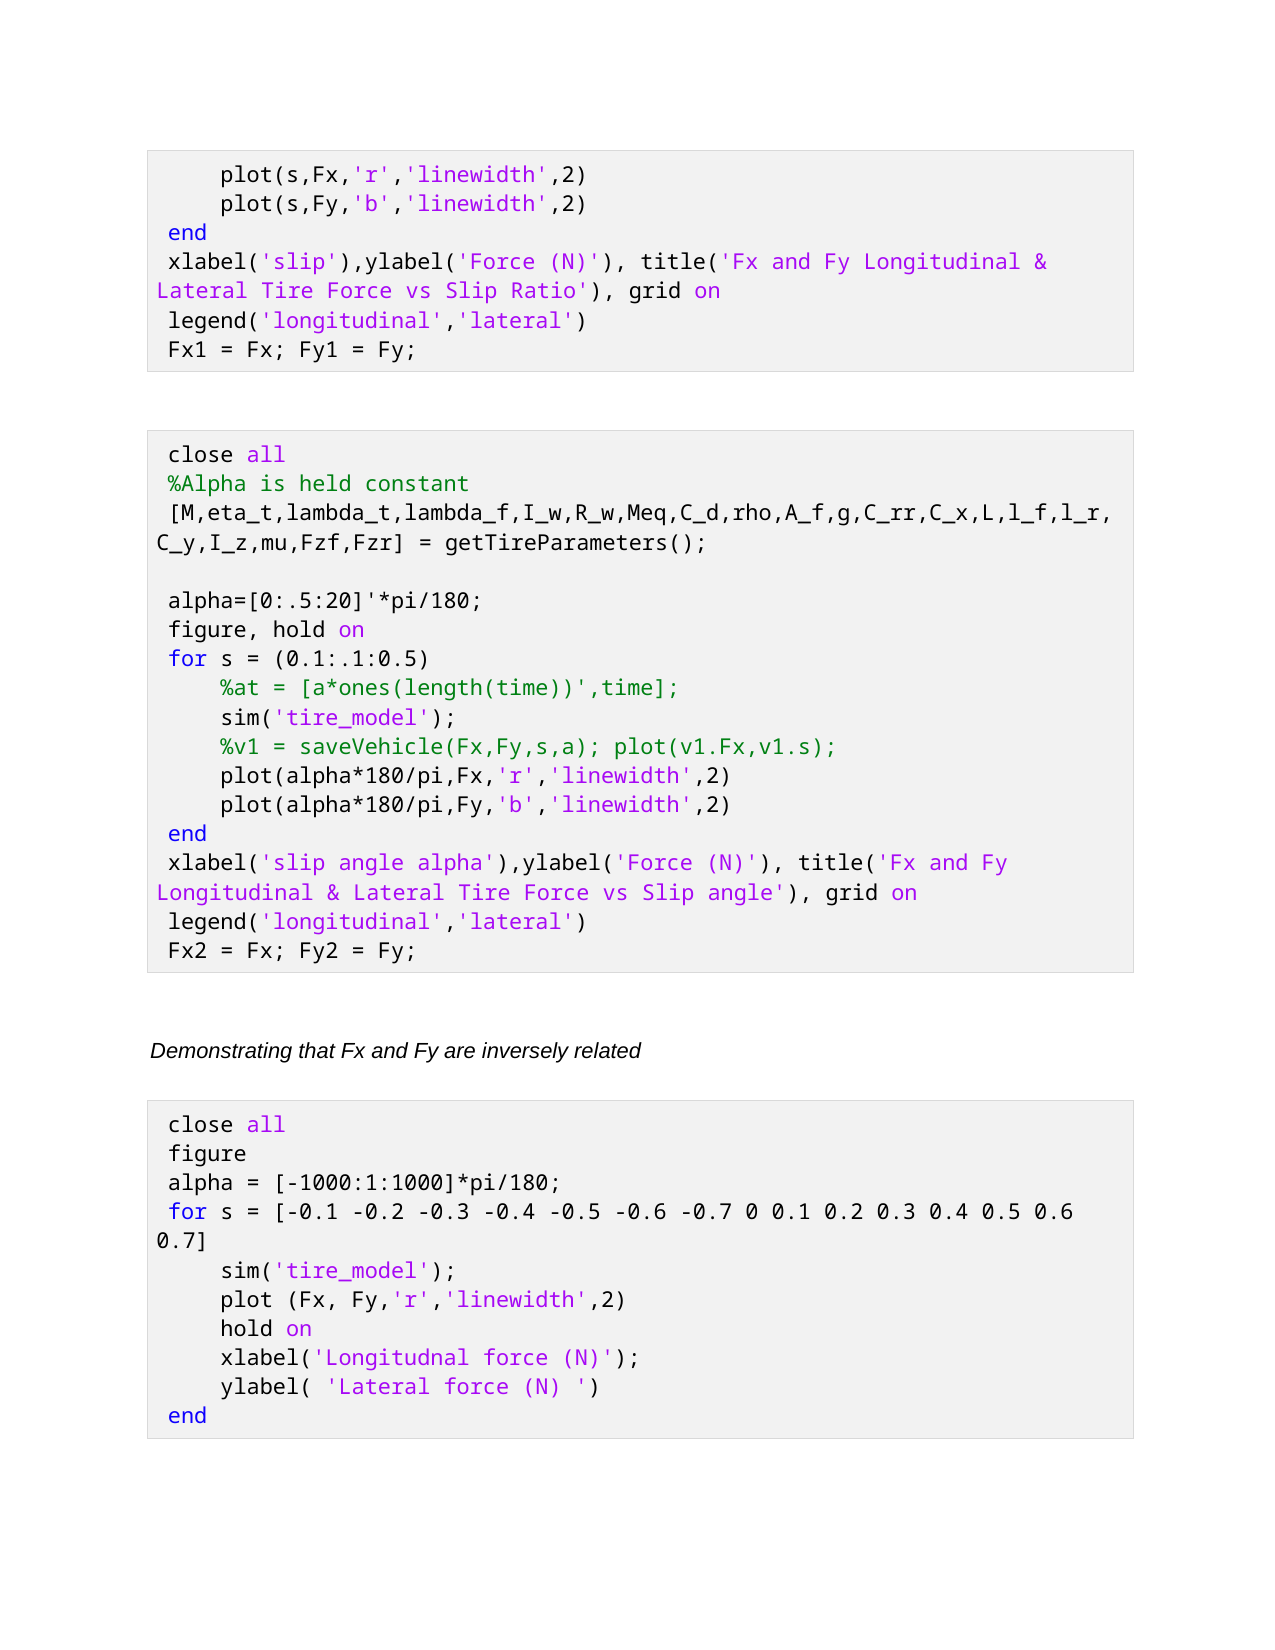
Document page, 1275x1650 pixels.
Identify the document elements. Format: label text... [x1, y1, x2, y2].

text close all [148, 431, 1133, 459]
text alpha = [-1000:1:1000]*pi/180; [148, 1158, 1133, 1187]
text Demonstrating that Fx and Fy are inversely related [150, 1038, 1125, 1063]
text close all [148, 1101, 1133, 1129]
text plot(alpha*180/pi,Fx,'r','linewidth',2) [148, 751, 1133, 780]
text plot (Fx, Fy,'r','linewidth',2) [148, 1275, 1133, 1304]
text legend('longitudinal','lateral') [148, 296, 1133, 325]
text %at = [a*ones(length(time))',time]; [148, 663, 1133, 693]
text xlabel('slip'),ylabel('Force (N)'), title('Fx and Fy Longitudinal & Lateral Tire Force vs Slip Ratio'), grid on [148, 237, 1133, 296]
text sim('tire_model'); [148, 1246, 1133, 1275]
text [M,eta_t,lambda_t,lambda_f,I_w,R_w,Meq,C_d,rho,A_f,g,C_rr,C_x,L,l_f,l_r,C_y,I_z,mu,Fzf,Fzr] = getTireParameters(); [148, 488, 1133, 547]
text for s = [-0.1 -0.2 -0.3 -0.4 -0.5 -0.6 -0.7 0 0.1 0.2 0.3 0.4 0.5 0.6 0.7] [148, 1187, 1133, 1246]
text %Alpha is held constant [148, 459, 1133, 488]
text plot(s,Fx,'r','linewidth',2) [148, 151, 1133, 179]
text figure, hold on [148, 605, 1133, 634]
text alpha=[0:.5:20]'*pi/180; [148, 576, 1133, 605]
text plot(alpha*180/pi,Fy,'b','linewidth',2) [148, 780, 1133, 809]
text end [148, 809, 1133, 838]
text hold on [148, 1304, 1133, 1333]
text Fx2 = Fx; Fy2 = Fy; [148, 926, 1133, 972]
text xlabel('Longitudnal force (N)'); [148, 1333, 1133, 1362]
text xlabel('slip angle alpha'),ylabel('Force (N)'), title('Fx and Fy Longitudinal & Lateral Tire Force vs Slip angle'), grid on [148, 838, 1133, 897]
text end [148, 1392, 1133, 1438]
text end [148, 208, 1133, 237]
text Fx1 = Fx; Fy1 = Fy; [148, 325, 1133, 371]
text sim('tire_model'); [148, 693, 1133, 722]
text %v1 = saveVehicle(Fx,Fy,s,a); plot(v1.Fx,v1.s); [148, 722, 1133, 751]
text plot(s,Fy,'b','linewidth',2) [148, 179, 1133, 208]
text ylabel( 'Lateral force (N) ') [148, 1362, 1133, 1392]
text for s = (0.1:.1:0.5) [148, 634, 1133, 663]
text figure [148, 1129, 1133, 1158]
text legend('longitudinal','lateral') [148, 897, 1133, 926]
